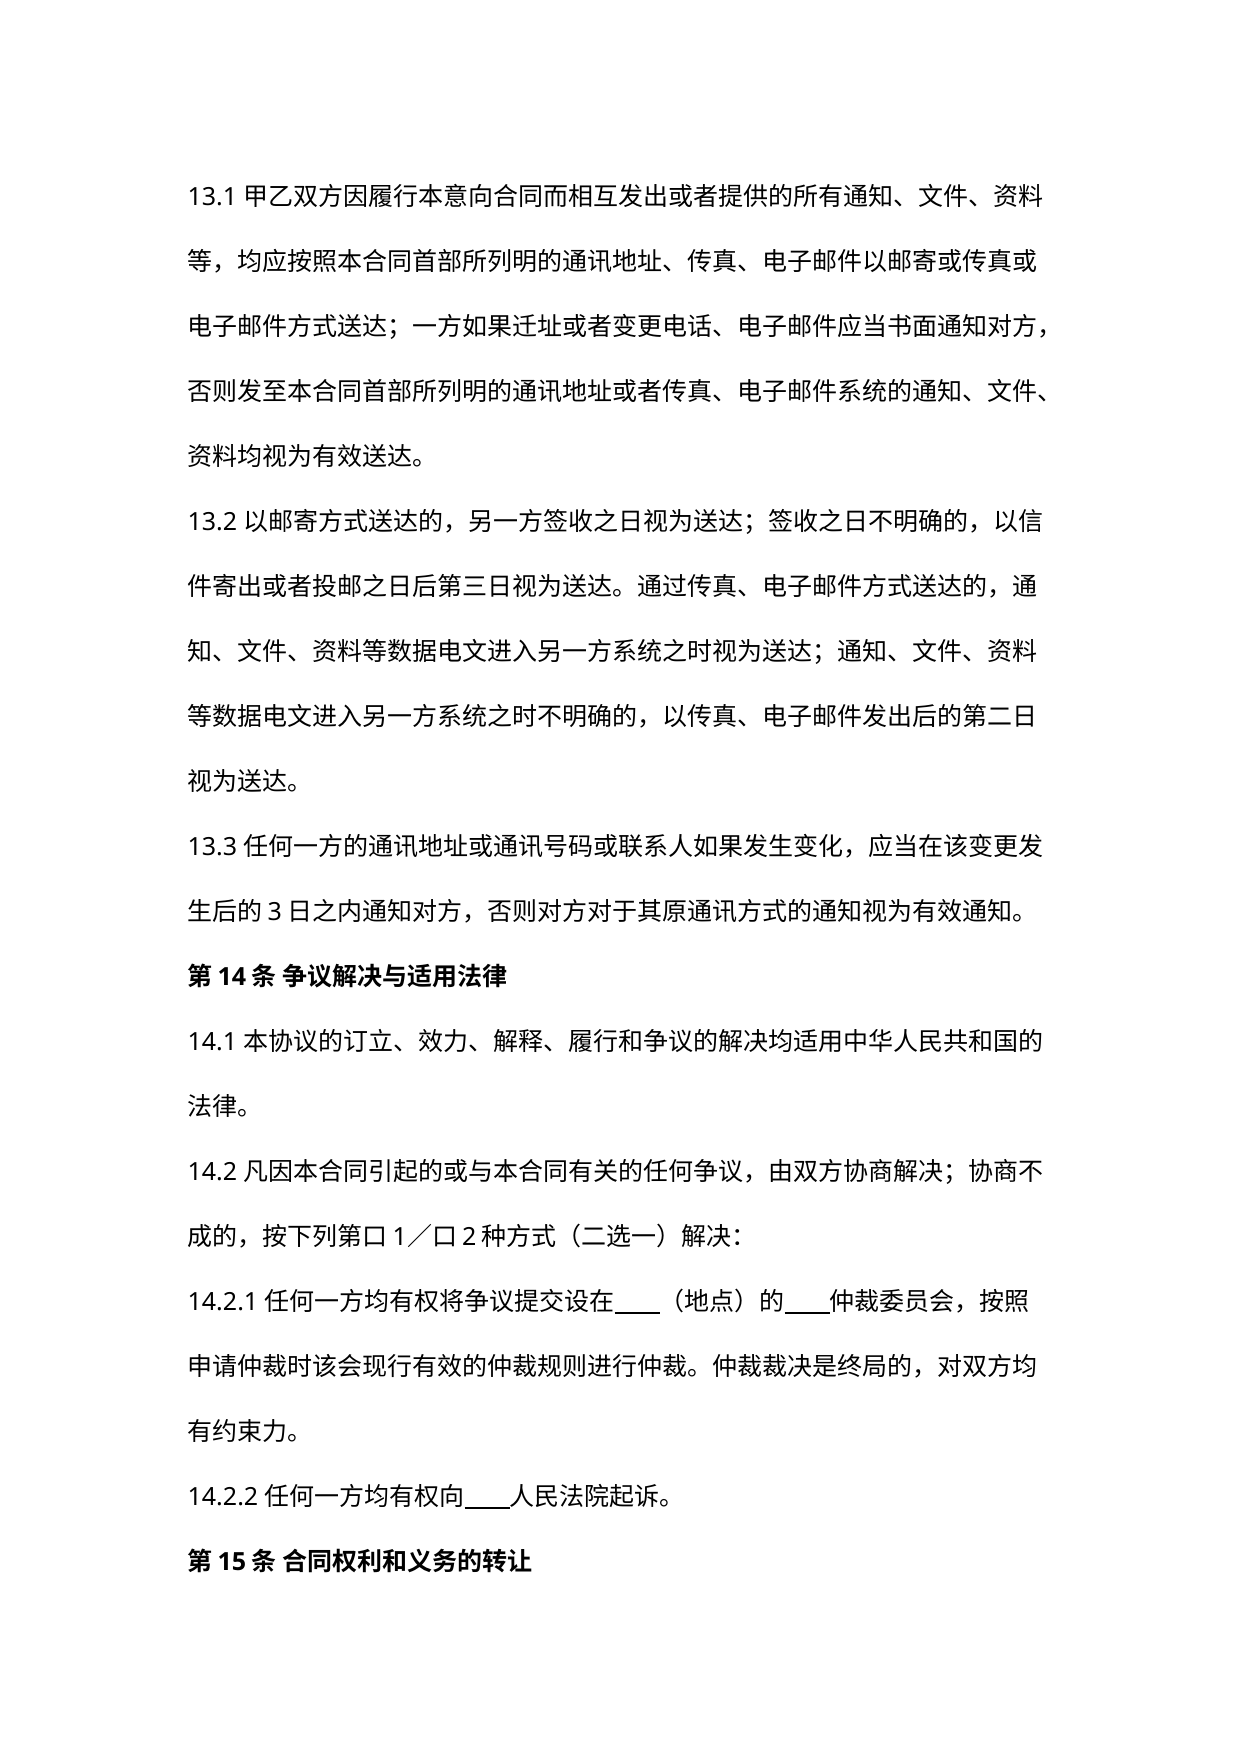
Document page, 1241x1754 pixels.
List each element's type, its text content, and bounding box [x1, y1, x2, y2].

subtitle 第14条 争议解决与适用法律 [187, 942, 1053, 1007]
text 13.2 以邮寄方式送达的，另一方签收之日视为送达；签收之日不明确的，以信件寄出或者投邮之日后第三日视为送达。通过传真、电子邮件方式送达的，通知、文件、资料等数据电文进入另一方系统之时视为送达；通知、文件、资料等数据电文进入另一方系统之时不明确的，以传真、电子邮件发出后的第二日视为送达。 [187, 487, 1053, 812]
text 14.2.2 任何一方均有权向 人民法院起诉。 [187, 1462, 1053, 1527]
text 13.3 任何一方的通讯地址或通讯号码或联系人如果发生变化，应当在该变更发生后的3日之内通知对方，否则对方对于其原通讯方式的通知视为有效通知。 [187, 812, 1053, 942]
text 14.2 凡因本合同引起的或与本合同有关的任何争议，由双方协商解决；协商不成的，按下列第口1／口2种方式（二选一）解决： [187, 1137, 1053, 1267]
text 14.1 本协议的订立、效力、解释、履行和争议的解决均适用中华人民共和国的法律。 [187, 1007, 1053, 1137]
text 14.2.1 任何一方均有权将争议提交设在 （地点）的 仲裁委员会，按照申请仲裁时该会现行有效的仲裁规则进行仲裁。仲裁裁决是终局的，对双方均有约束力。 [187, 1267, 1053, 1462]
subtitle 第15条 合同权利和义务的转让 [187, 1527, 1053, 1592]
text 13.1 甲乙双方因履行本意向合同而相互发出或者提供的所有通知、文件、资料等，均应按照本合同首部所列明的通讯地址、传真、电子邮件以邮寄或传真或电子邮件方式送达；一方如果迁址或者变更电话、电子邮件应当书面通知对方，否则发至本合同首部所列明的通讯地址或者传真、电子邮件系统的通知、文件、资料均视为有效送达。 [187, 162, 1053, 487]
